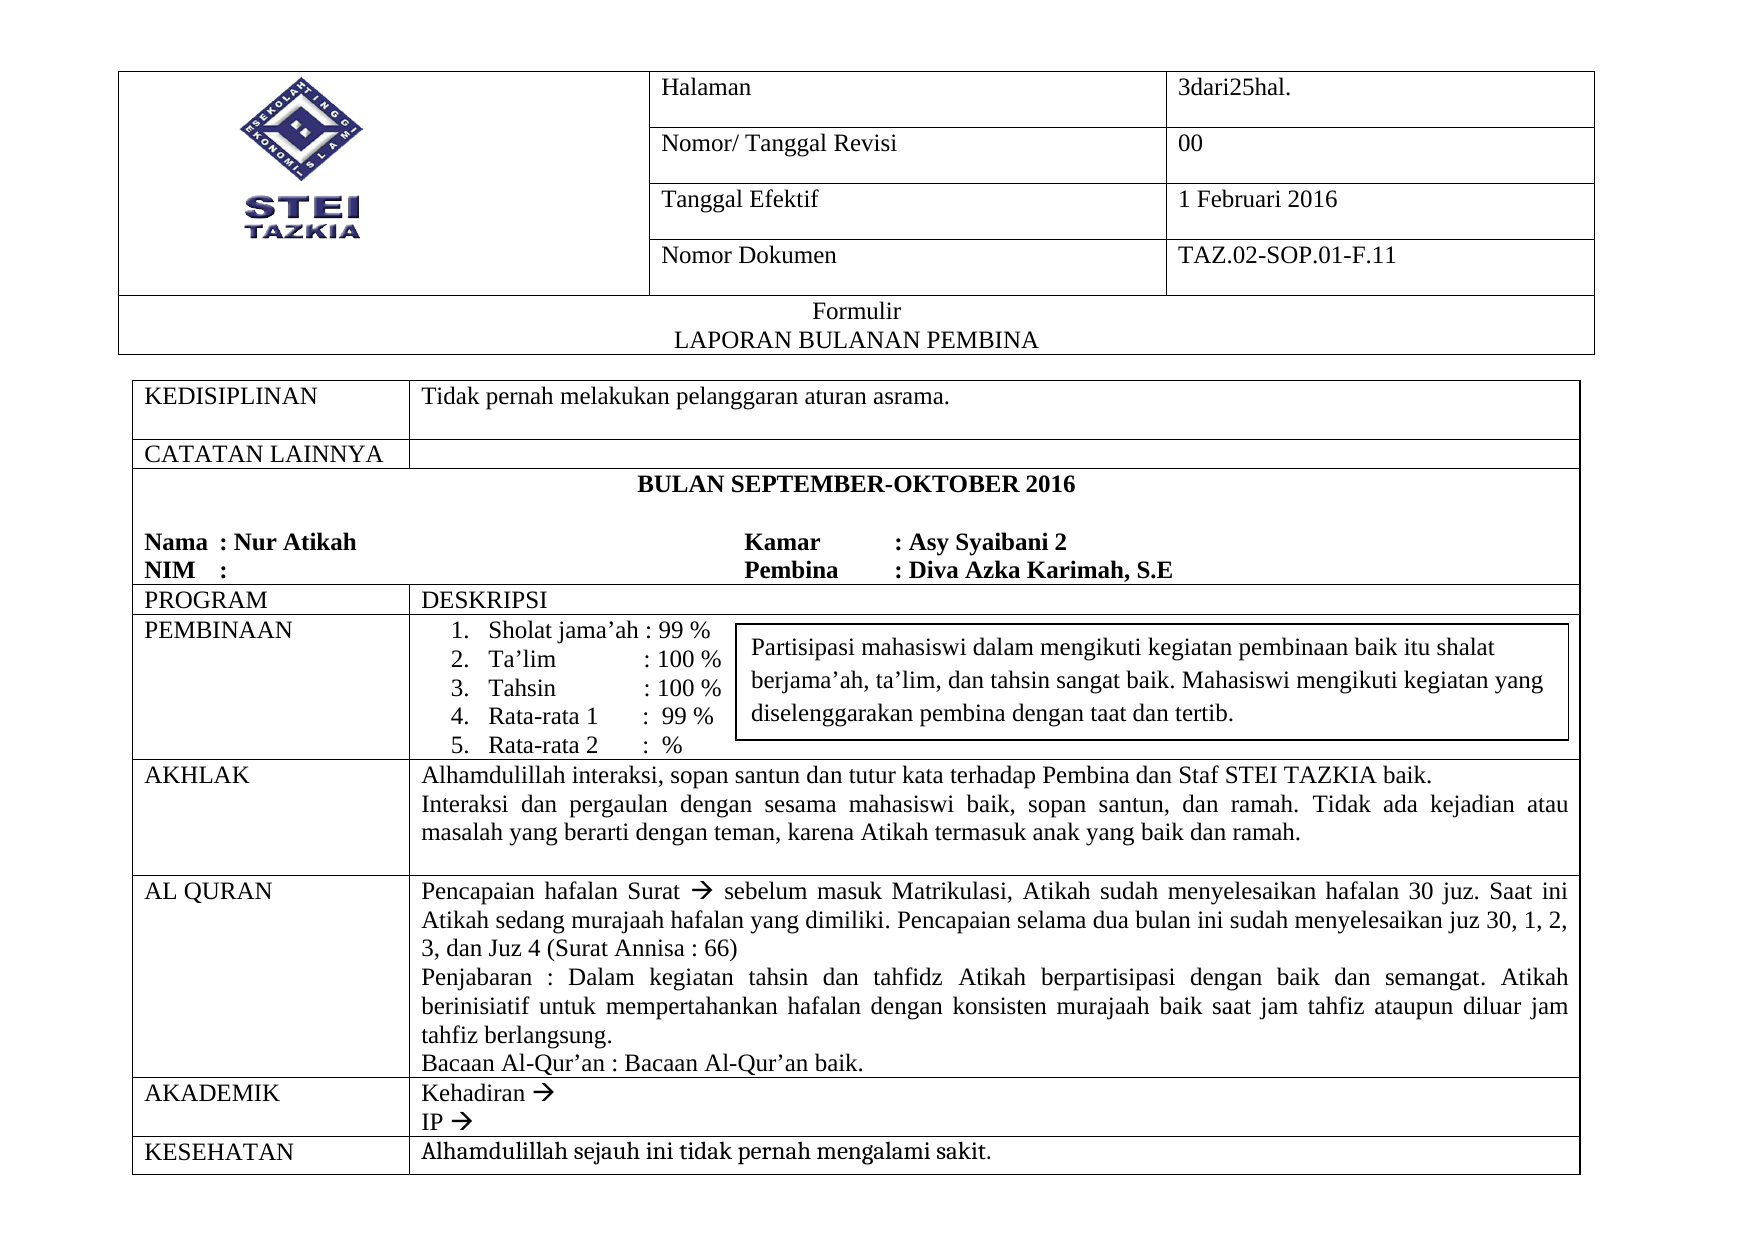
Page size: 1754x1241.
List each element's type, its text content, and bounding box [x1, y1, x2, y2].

table_cell DESKRIPSI [410, 585, 1579, 614]
table_cell Tidak pernah melakukan pelanggaran aturan asrama. [410, 381, 1579, 438]
table_cell BULAN SEPTEMBER-OKTOBER 2016 Nama : Nur Atikah Kamar : Asy Syaibani 2 NIM : Pembina : Diva Azka Karimah, S.E [133, 469, 1579, 584]
table_cell [410, 440, 1579, 468]
table_cell Alhamdulillah sejauh ini tidak pernah mengalami sakit. [410, 1137, 1579, 1174]
table_cell PEMBINAAN [133, 615, 409, 759]
table_cell Sholat jama’ah : 99 % Ta’lim : 100 % Tahsin : 100 % Rata-rata 1 : 99 % Rata-rata 2 : % [410, 615, 1579, 759]
table_cell PROGRAM [133, 585, 409, 614]
table_cell Pencapaian hafalan Surat sebelum masuk Matrikulasi, Atikah sudah menyelesaikan hafalan 30 juz. Saat ini Atikah sedang murajaah hafalan yang dimiliki. Pencapaian selama dua bulan ini sudah menyelesaikan juz 30, 1, 2, 3, dan Juz 4 (Surat Annisa : 66) Penjabaran : Dalam kegiatan tahsin dan tahfidz Atikah berpartisipasi dengan baik dan semangat. Atikah berinisiatif untuk mempertahankan hafalan dengan konsisten murajaah baik saat jam tahfiz ataupun diluar jam tahfiz berlangsung. Bacaan Al-Qur’an : Bacaan Al-Qur’an baik. [410, 876, 1579, 1077]
table_cell KEDISIPLINAN [133, 381, 409, 438]
table_cell AKHLAK [133, 760, 409, 875]
table_cell Alhamdulillah interaksi, sopan santun dan tutur kata terhadap Pembina dan Staf STEI TAZKIA baik. Interaksi dan pergaulan dengan sesama mahasiswi baik, sopan santun, dan ramah. Tidak ada kejadian atau masalah yang berarti dengan teman, karena Atikah termasuk anak yang baik dan ramah. [410, 760, 1579, 875]
table_cell AL QURAN [133, 876, 409, 1077]
table_cell Kehadiran IP [410, 1078, 1579, 1136]
table_cell KESEHATAN [133, 1137, 409, 1174]
picture [234, 72, 372, 245]
table_cell AKADEMIK [133, 1078, 409, 1136]
table_cell CATATAN LAINNYA [133, 440, 409, 468]
